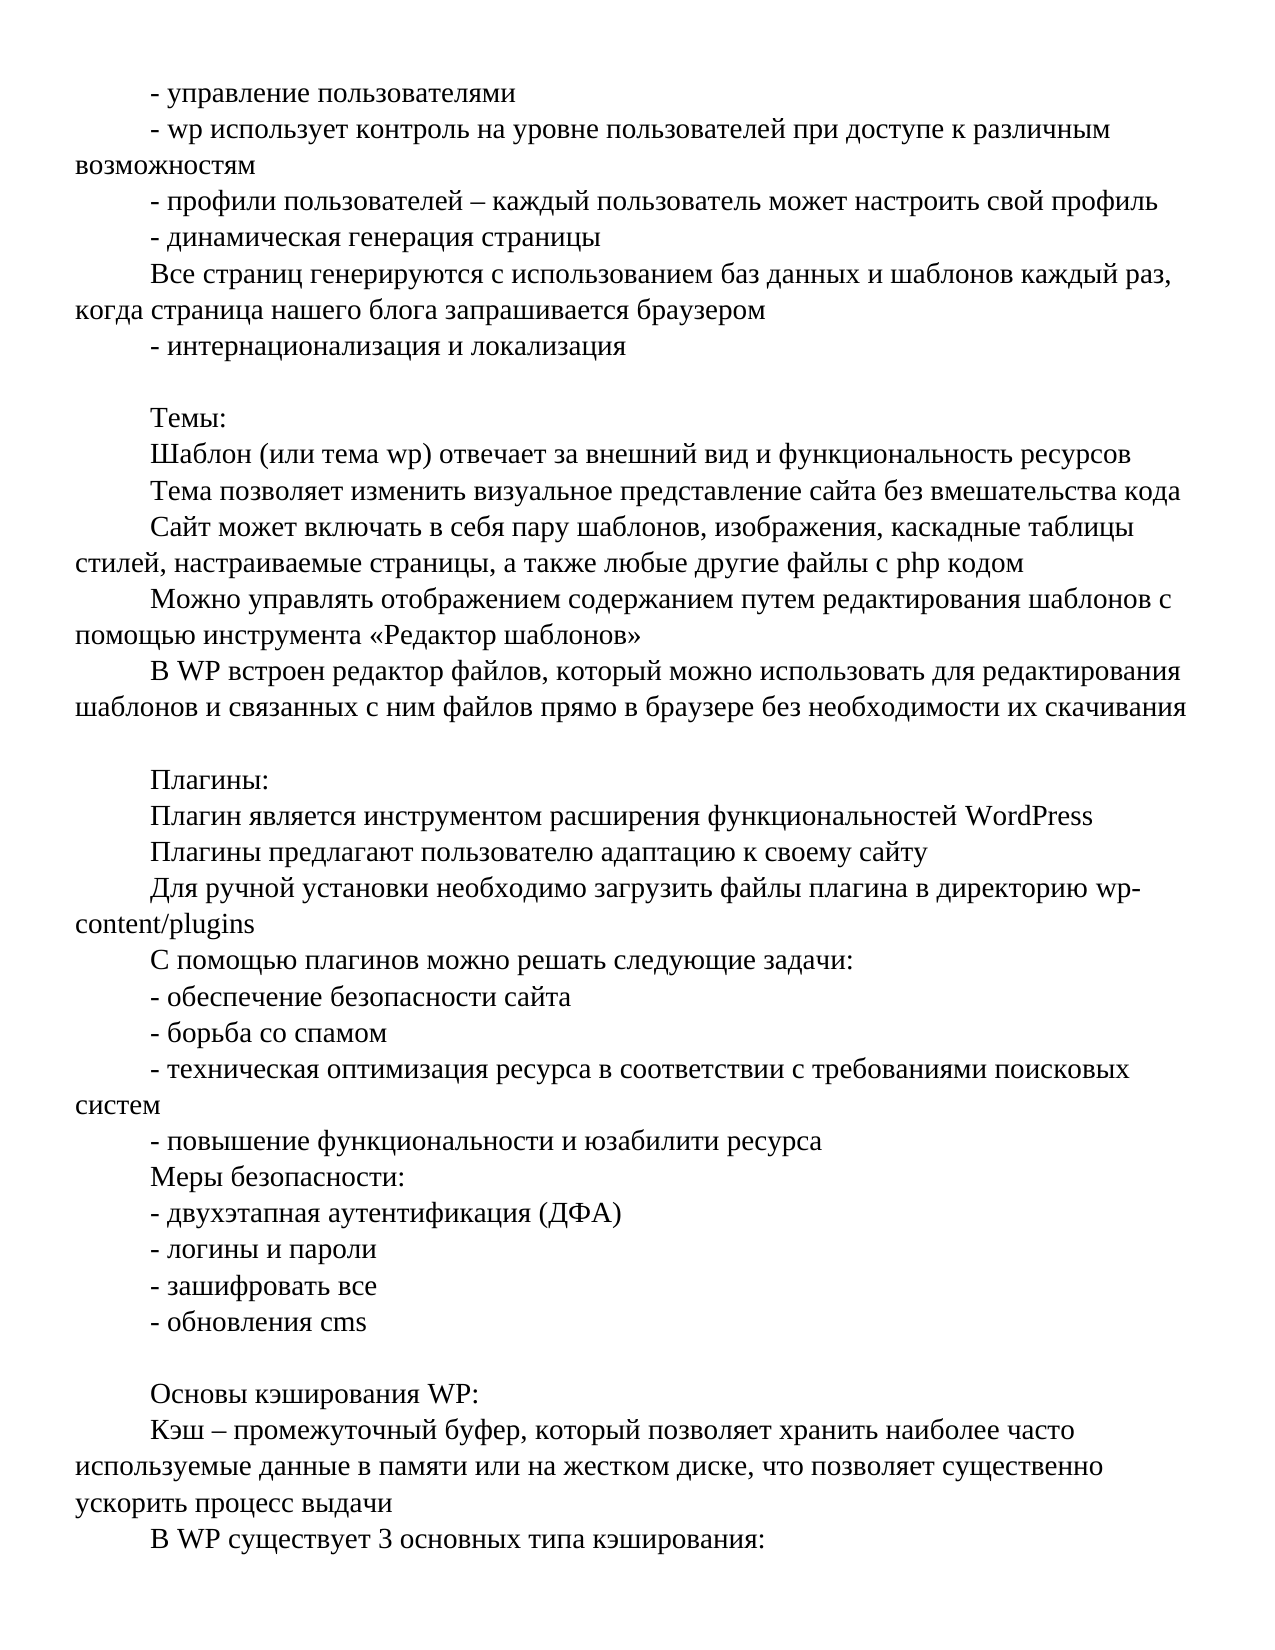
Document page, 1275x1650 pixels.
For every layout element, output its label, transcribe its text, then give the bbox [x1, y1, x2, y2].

text - управление пользователями [75, 75, 1200, 108]
text В WP встроен редактор файлов, который можно использовать для редактирования шаблонов и связанных с ним файлов прямо в браузере без необходимости их скачивания [75, 653, 1200, 723]
text Основы кэширования WP: [75, 1376, 1200, 1410]
text С помощью плагинов можно решать следующие задачи: [75, 942, 1200, 976]
text - обновления cms [75, 1304, 1200, 1337]
text Шаблон (или тема wp) отвечает за внешний вид и функциональность ресурсов [75, 436, 1200, 470]
text - повышение функциональности и юзабилити ресурса [75, 1123, 1200, 1157]
text Все страниц генерируются с использованием баз данных и шаблонов каждый раз, когда страница нашего блога запрашивается браузером [75, 256, 1200, 325]
text Сайт может включать в себя пару шаблонов, изображения, каскадные таблицы стилей, настраиваемые страницы, а также любые другие файлы с php кодом [75, 509, 1200, 578]
text Плагины предлагают пользователю адаптацию к своему сайту [75, 834, 1200, 868]
text - профили пользователей – каждый пользователь может настроить свой профиль [75, 183, 1200, 217]
text Темы: [75, 400, 1200, 434]
text - борьба со спамом [75, 1015, 1200, 1048]
text Плагин является инструментом расширения функциональностей WordPress [75, 798, 1200, 831]
text - техническая оптимизация ресурса в соответствии с требованиями поисковых систем [75, 1051, 1200, 1121]
text В WP существует 3 основных типа кэширования: [75, 1521, 1200, 1554]
text - логины и пароли [75, 1232, 1200, 1265]
text - динамическая генерация страницы [75, 219, 1200, 253]
text Меры безопасности: [75, 1159, 1200, 1193]
text Можно управлять отображением содержанием путем редактирования шаблонов с помощью инструмента «Редактор шаблонов» [75, 581, 1200, 651]
text Тема позволяет изменить визуальное представление сайта без вмешательства кода [75, 473, 1200, 506]
text Плагины: [75, 762, 1200, 795]
text - двухэтапная аутентификация (ДФА) [75, 1196, 1200, 1229]
text Для ручной установки необходимо загрузить файлы плагина в директорию wp-content/plugins [75, 870, 1200, 940]
text Кэш – промежуточный буфер, который позволяет хранить наиболее часто используемые данные в памяти или на жестком диске, что позволяет существенно ускорить процесс выдачи [75, 1412, 1200, 1518]
text - обеспечение безопасности сайта [75, 979, 1200, 1012]
text - интернационализация и локализация [75, 328, 1200, 362]
text - зашифровать все [75, 1268, 1200, 1301]
text - wp использует контроль на уровне пользователей при доступе к различным возможностям [75, 111, 1200, 181]
